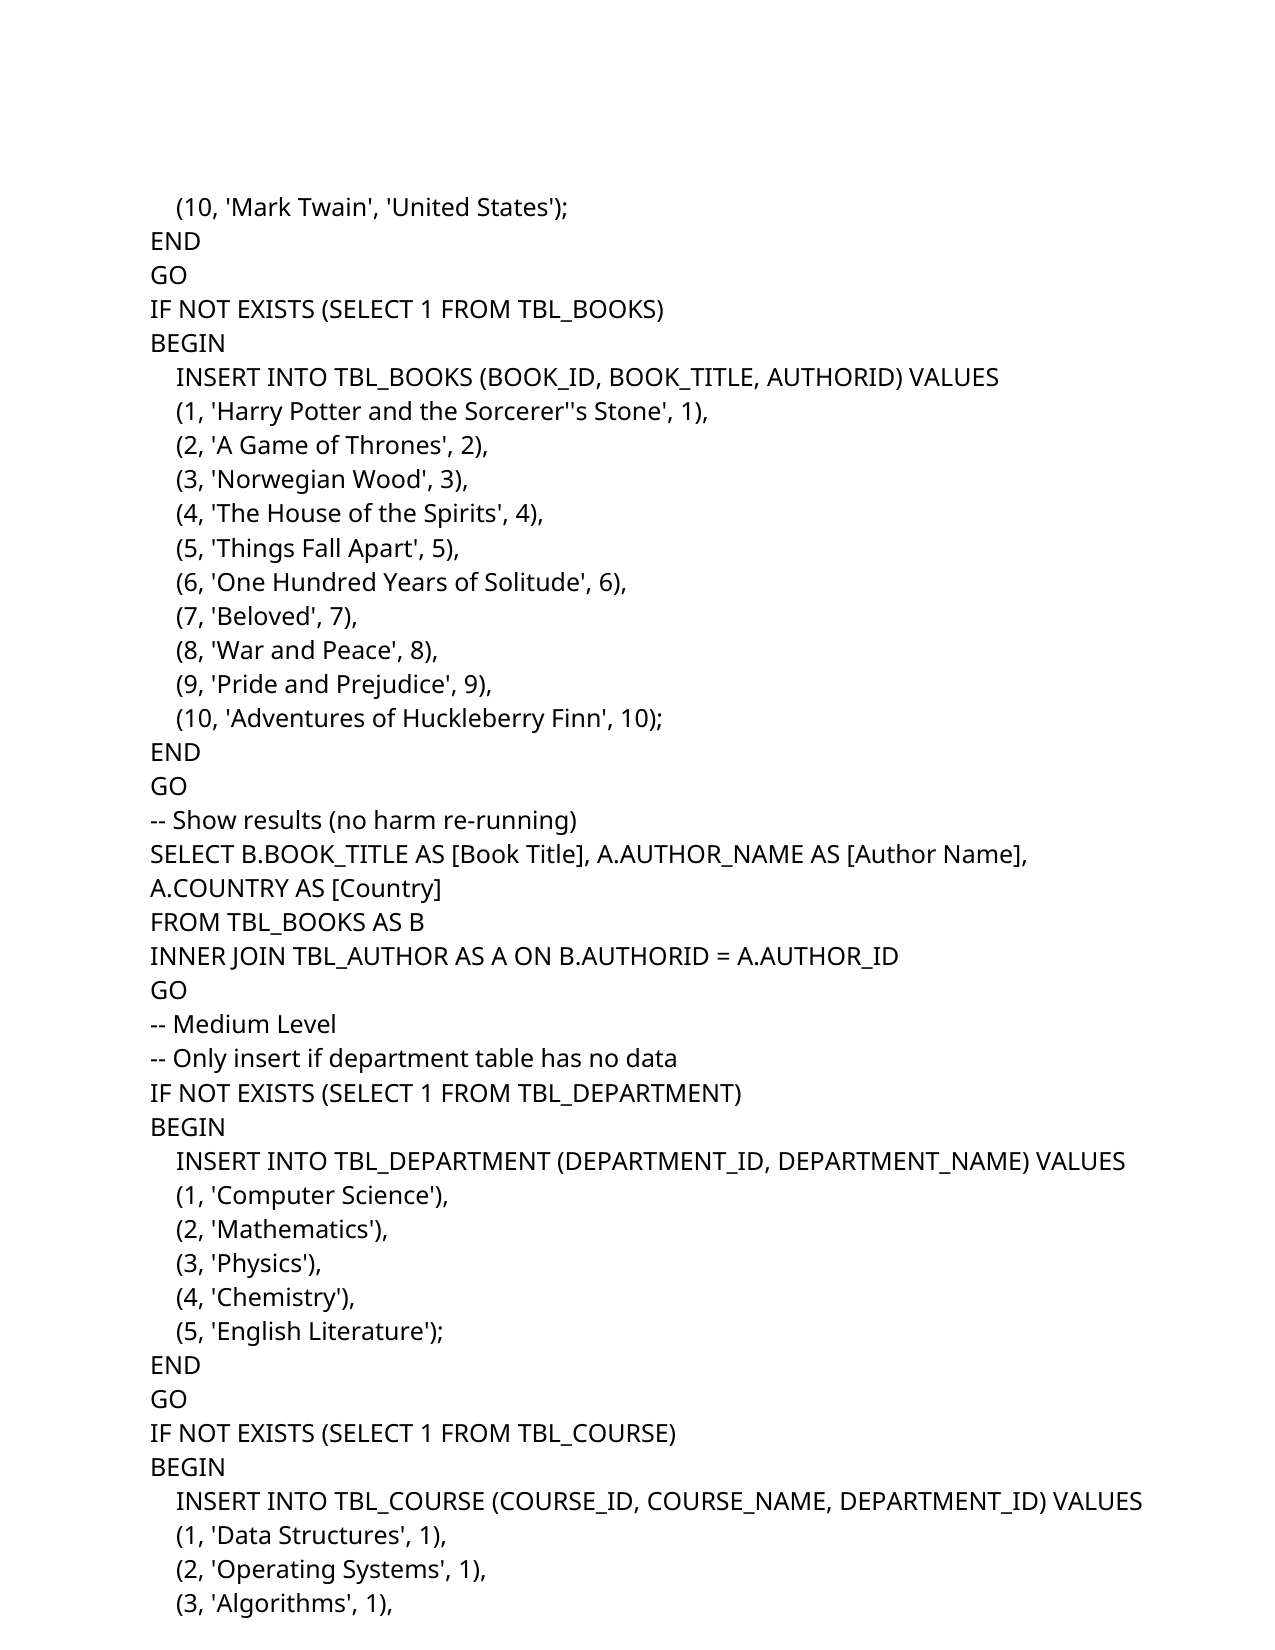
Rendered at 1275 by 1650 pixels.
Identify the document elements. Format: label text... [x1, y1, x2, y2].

text FROM TBL_BOOKS AS B [150, 905, 1162, 939]
text (2, 'A Game of Thrones', 2), [150, 428, 1162, 462]
text -- Medium Level [150, 1007, 1162, 1041]
text -- Show results (no harm re-running) [150, 803, 1162, 837]
text (3, 'Norwegian Wood', 3), [150, 462, 1162, 496]
text (9, 'Pride and Prejudice', 9), [150, 666, 1162, 701]
text SELECT B.BOOK_TITLE AS [Book Title], A.AUTHOR_NAME AS [Author Name], A.COUNTRY AS [Country] [150, 837, 1162, 905]
text (2, 'Operating Systems', 1), [150, 1552, 1162, 1586]
text (3, 'Physics'), [150, 1246, 1162, 1279]
text IF NOT EXISTS (SELECT 1 FROM TBL_BOOKS) [150, 292, 1162, 326]
text END [150, 224, 1162, 258]
text (7, 'Beloved', 7), [150, 598, 1162, 632]
text (2, 'Mathematics'), [150, 1211, 1162, 1246]
text IF NOT EXISTS (SELECT 1 FROM TBL_COURSE) [150, 1416, 1162, 1450]
text (1, 'Data Structures', 1), [150, 1518, 1162, 1552]
text END [150, 734, 1162, 769]
text GO [150, 1382, 1162, 1416]
text (10, 'Adventures of Huckleberry Finn', 10); [150, 701, 1162, 734]
text (3, 'Algorithms', 1), [150, 1586, 1162, 1620]
text (1, 'Computer Science'), [150, 1177, 1162, 1211]
text (4, 'The House of the Spirits', 4), [150, 496, 1162, 530]
text (8, 'War and Peace', 8), [150, 632, 1162, 666]
text END [150, 1348, 1162, 1382]
text (5, 'English Literature'); [150, 1314, 1162, 1348]
text IF NOT EXISTS (SELECT 1 FROM TBL_DEPARTMENT) [150, 1075, 1162, 1109]
text (10, 'Mark Twain', 'United States'); [150, 189, 1162, 224]
text (6, 'One Hundred Years of Solitude', 6), [150, 564, 1162, 598]
text BEGIN [150, 1109, 1162, 1143]
text -- Only insert if department table has no data [150, 1041, 1162, 1075]
text (5, 'Things Fall Apart', 5), [150, 530, 1162, 564]
text INSERT INTO TBL_COURSE (COURSE_ID, COURSE_NAME, DEPARTMENT_ID) VALUES [150, 1484, 1162, 1518]
text GO [150, 258, 1162, 292]
text (4, 'Chemistry'), [150, 1279, 1162, 1314]
text (1, 'Harry Potter and the Sorcerer''s Stone', 1), [150, 394, 1162, 428]
text INNER JOIN TBL_AUTHOR AS A ON B.AUTHORID = A.AUTHOR_ID [150, 939, 1162, 973]
text BEGIN [150, 1450, 1162, 1484]
text GO [150, 769, 1162, 803]
text INSERT INTO TBL_BOOKS (BOOK_ID, BOOK_TITLE, AUTHORID) VALUES [150, 360, 1162, 394]
text GO [150, 973, 1162, 1007]
text INSERT INTO TBL_DEPARTMENT (DEPARTMENT_ID, DEPARTMENT_NAME) VALUES [150, 1143, 1162, 1177]
text BEGIN [150, 326, 1162, 360]
